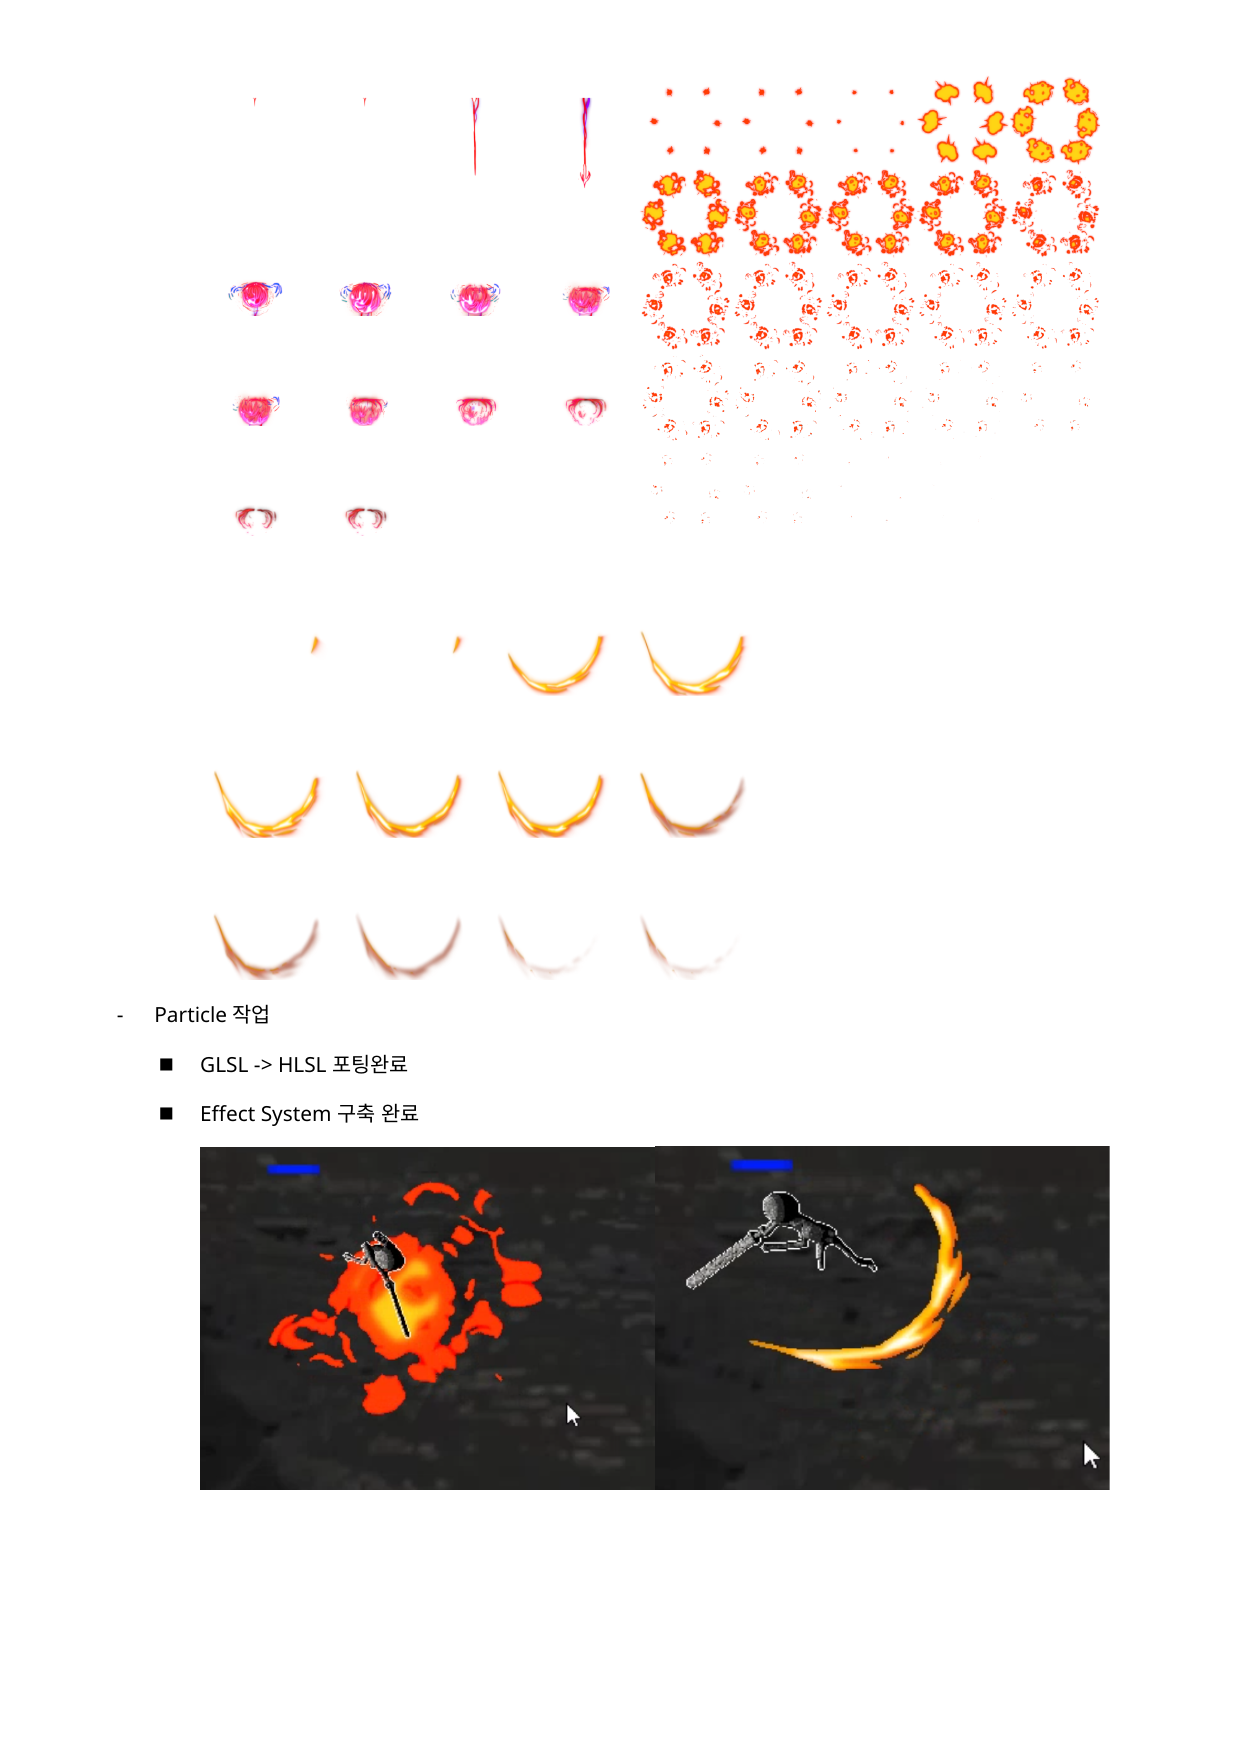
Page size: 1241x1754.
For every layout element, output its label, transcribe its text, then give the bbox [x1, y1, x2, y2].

list Effect System 구축 완료 [158, 1097, 1165, 1128]
list GLSL -> HLSL 포팅완료 [158, 1048, 1165, 1078]
picture [200, 75, 1100, 536]
picture [200, 554, 768, 980]
picture [200, 1146, 1110, 1490]
list Particle 작업 [117, 999, 1165, 1029]
